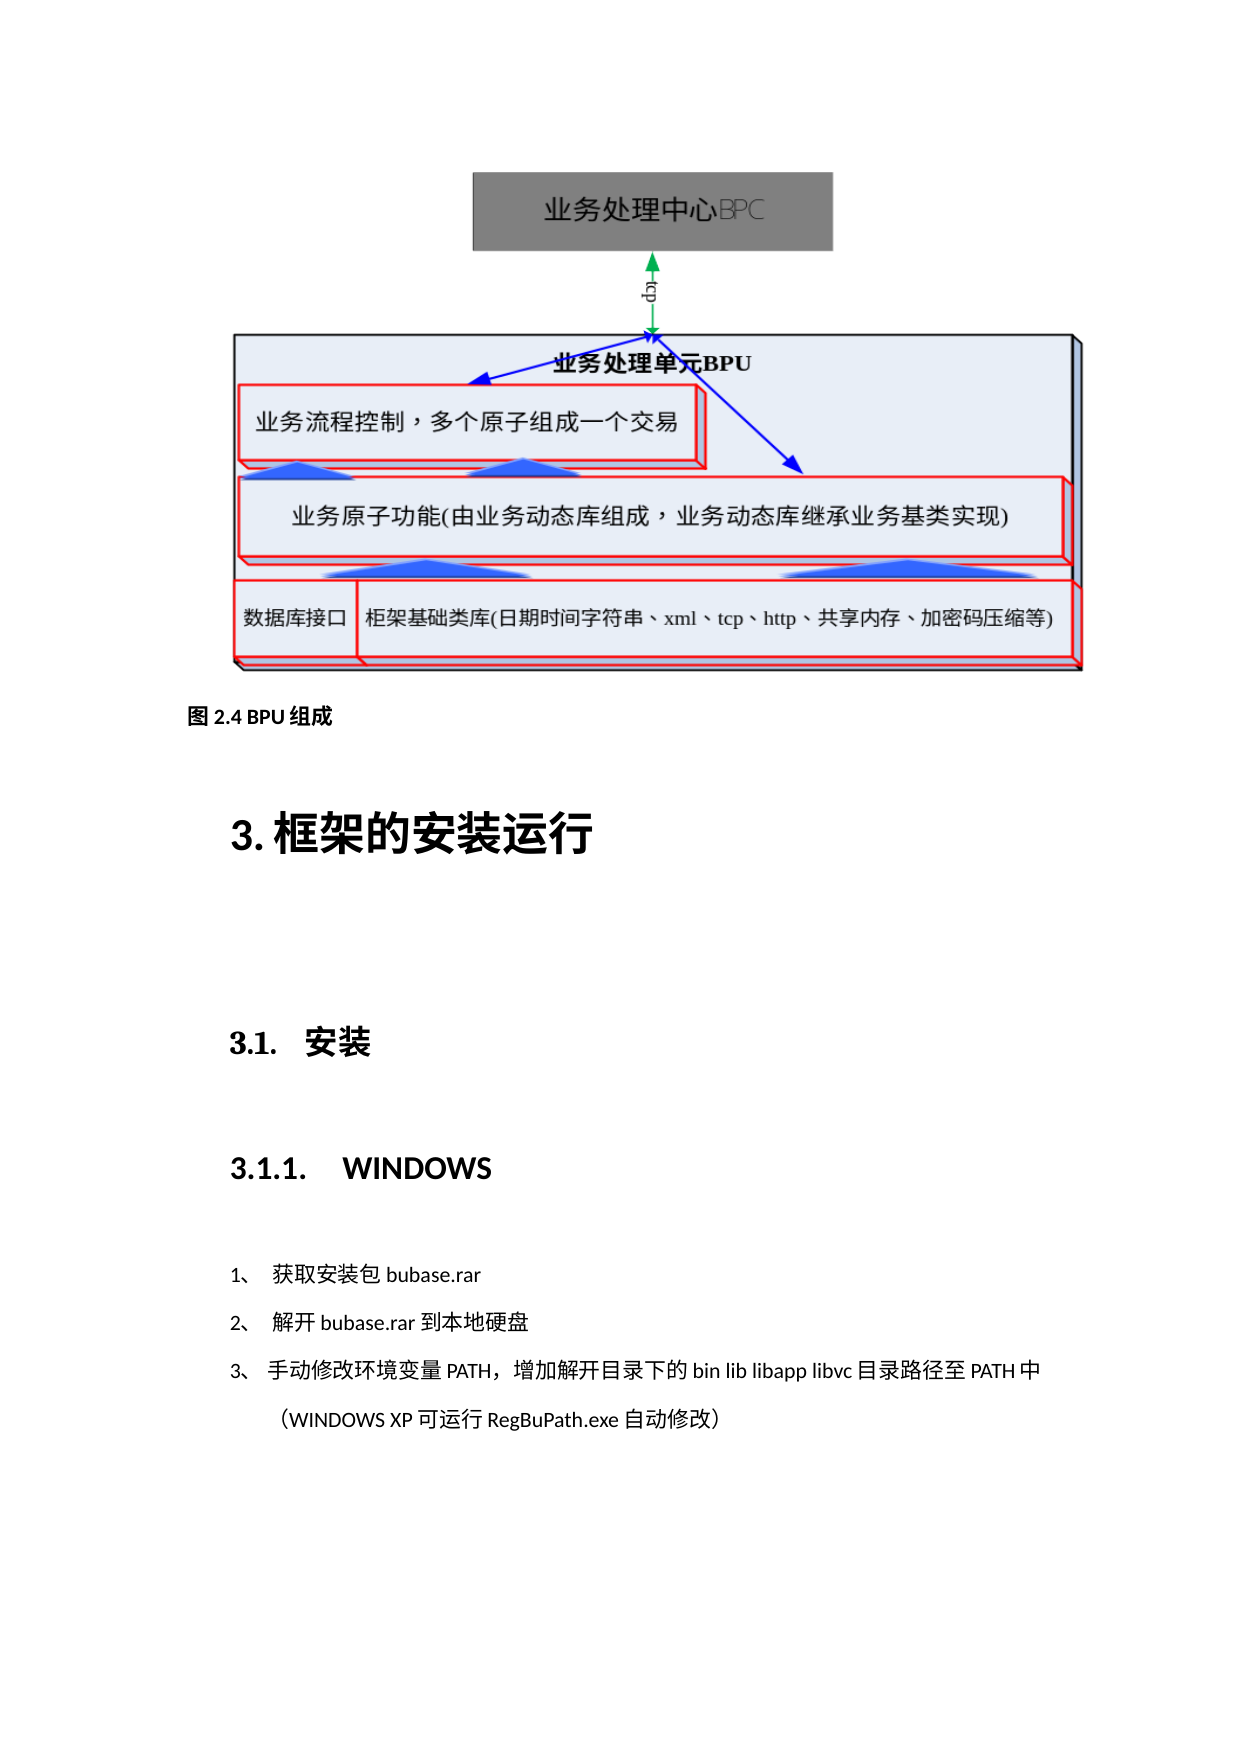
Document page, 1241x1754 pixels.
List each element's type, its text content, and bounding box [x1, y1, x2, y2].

list 手动修改环境变量PATH，增加解开目录下的bin lib libapp libvc目录路径至PATH中 [229, 1353, 1053, 1386]
subtitle 安装 [229, 1007, 1053, 1072]
list 解开bubase.rar到本地硬盘 [229, 1305, 1053, 1337]
subtitle 框架的安装运行 [229, 782, 1053, 879]
subtitle WINDOWS [229, 1134, 1053, 1199]
list （WINDOWS XP可运行RegBuPath.exe自动修改） [267, 1401, 1053, 1434]
list 获取安装包bubase.rar [229, 1256, 1053, 1289]
text 图2.4 BPU组成 [187, 162, 1053, 731]
